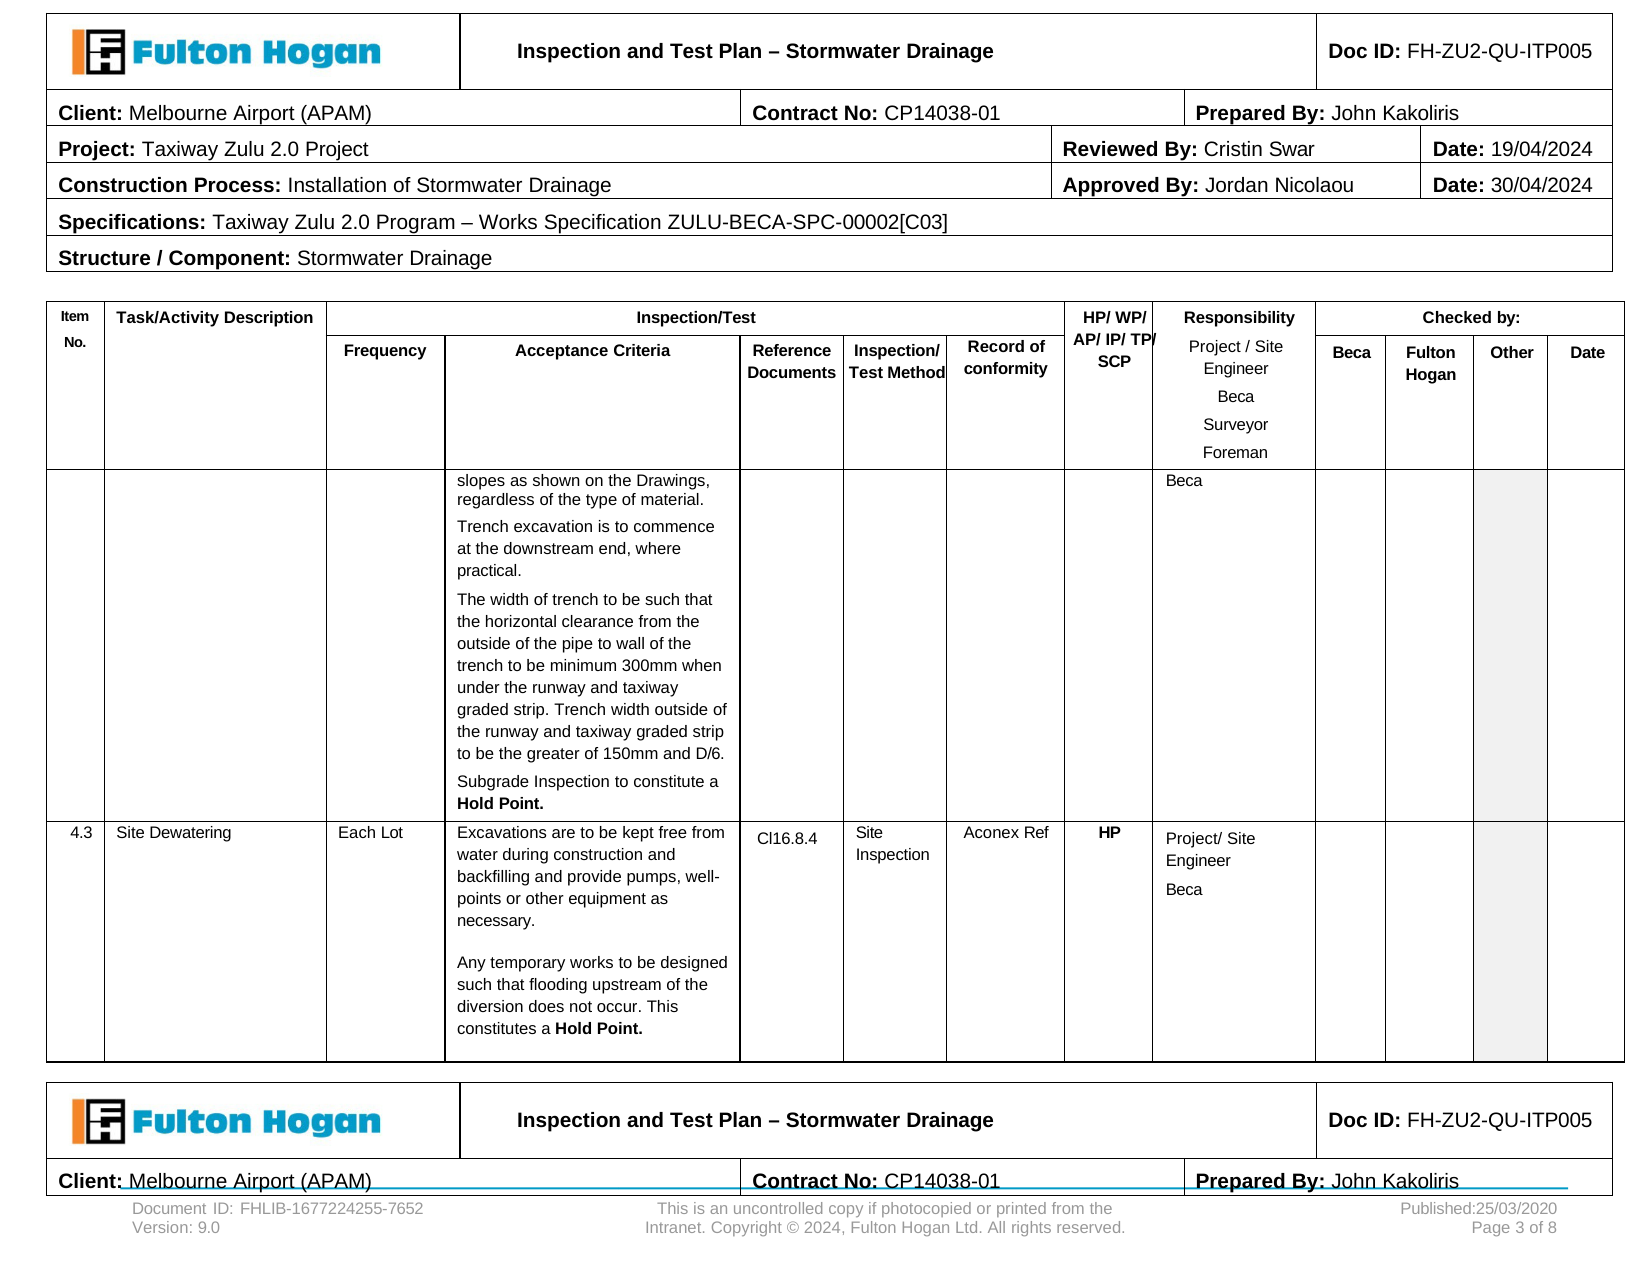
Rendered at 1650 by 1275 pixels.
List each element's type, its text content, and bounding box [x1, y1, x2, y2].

table_cell [741, 470, 843, 821]
table_cell [947, 470, 1064, 821]
table_cell 4.3 [47, 822, 104, 1061]
table_cell Approved By: Jordan Nicolaou [1052, 163, 1420, 198]
table_header Inspection and Test Plan – Stormwater Drainage [461, 14, 1316, 89]
table_header Task/Activity Description [105, 302, 326, 469]
table_cell Date [1548, 336, 1624, 469]
table_cell Prepared By: John Kakoliris [1185, 1159, 1612, 1194]
table_cell Record of conformity [947, 336, 1064, 469]
table_cell Other [1474, 336, 1547, 469]
table_cell [1386, 470, 1473, 821]
table_cell Excavations are to be kept free from water during construction and backfilling and provide pumps, well- points or other equipment as necessary. Any temporary works to be designed such that flooding upstream of the diversion does not occur. This constitutes a Hold Point. [446, 822, 739, 1061]
table_header Doc ID: FH-ZU2-QU-ITP005 [1317, 14, 1612, 89]
table_cell [1316, 470, 1385, 821]
table_cell Specifications: Taxiway Zulu 2.0 Program – Works Specification ZULU-BECA-SPC-00002[C03] [47, 199, 1612, 235]
table_cell Site Dewatering [105, 822, 326, 1061]
table_cell [105, 470, 326, 821]
table_cell [1548, 822, 1624, 1061]
table_cell HP [1065, 822, 1152, 1061]
table_header Doc ID: FH-ZU2-QU-ITP005 [1317, 1083, 1612, 1158]
table_header HP/ WP/ AP/ IP/ TP/ SCP [1065, 302, 1152, 469]
table_cell Date: 19/04/2024 [1421, 126, 1612, 162]
table_header Inspection/Test [327, 302, 1064, 335]
table_header Responsibility Project / Site Engineer Beca Surveyor Foreman [1153, 302, 1315, 469]
table_cell Structure / Component: Stormwater Drainage [47, 236, 1612, 271]
table_cell Acceptance Criteria [446, 336, 739, 469]
table_cell [1065, 470, 1152, 821]
table_cell Construction Process: Installation of Stormwater Drainage [47, 163, 1051, 198]
table_cell Each Lot [327, 822, 444, 1061]
table_header Checked by: [1316, 302, 1624, 335]
table_cell [1316, 822, 1385, 1061]
table_cell Cl16.8.4 [741, 822, 843, 1061]
table_cell [844, 470, 946, 821]
table_header Inspection and Test Plan – Stormwater Drainage [461, 1083, 1316, 1158]
table_cell Fulton Hogan [1386, 336, 1473, 469]
table_cell Reference Documents [741, 336, 843, 469]
picture [68, 24, 383, 77]
table_cell Inspection/ Test Method [844, 336, 946, 469]
table_cell [1548, 470, 1624, 821]
table_cell Site Inspection [844, 822, 946, 1061]
table_cell [1474, 822, 1547, 1061]
table_cell Aconex Ref [947, 822, 1064, 1061]
table_cell Beca [1316, 336, 1385, 469]
table_cell Project/ Site Engineer Beca [1153, 822, 1315, 1061]
table_header [47, 1083, 459, 1158]
table_cell Reviewed By: Cristin Swar [1052, 126, 1420, 162]
table_cell [327, 470, 444, 821]
table_cell Beca [1153, 470, 1315, 821]
table_cell [1386, 822, 1473, 1061]
table_cell [1474, 470, 1547, 821]
table_header [47, 14, 459, 89]
table_cell Contract No: CP14038-01 [741, 1159, 1184, 1194]
table_cell Frequency [327, 336, 444, 469]
table_cell Prepared By: John Kakoliris [1185, 90, 1612, 125]
table_cell Client: Melbourne Airport (APAM) [47, 1159, 740, 1194]
table_cell [47, 470, 104, 821]
table_header Item No. [47, 302, 104, 469]
table_cell Client: Melbourne Airport (APAM) [47, 90, 740, 125]
table_cell Date: 30/04/2024 [1421, 163, 1612, 198]
table_cell Contract No: CP14038-01 [741, 90, 1184, 125]
table_cell Project: Taxiway Zulu 2.0 Project [47, 126, 1051, 162]
table_cell slopes as shown on the Drawings, regardless of the type of material. Trench excavation is to commence at the downstream end, where practical. The width of trench to be such that the horizontal clearance from the outside of the pipe to wall of the trench to be minimum 300mm when under the runway and taxiway graded strip. Trench width outside of the runway and taxiway graded strip to be the greater of 150mm and D/6. Subgrade Inspection to constitute a Hold Point. [446, 470, 739, 821]
picture [68, 1093, 383, 1146]
